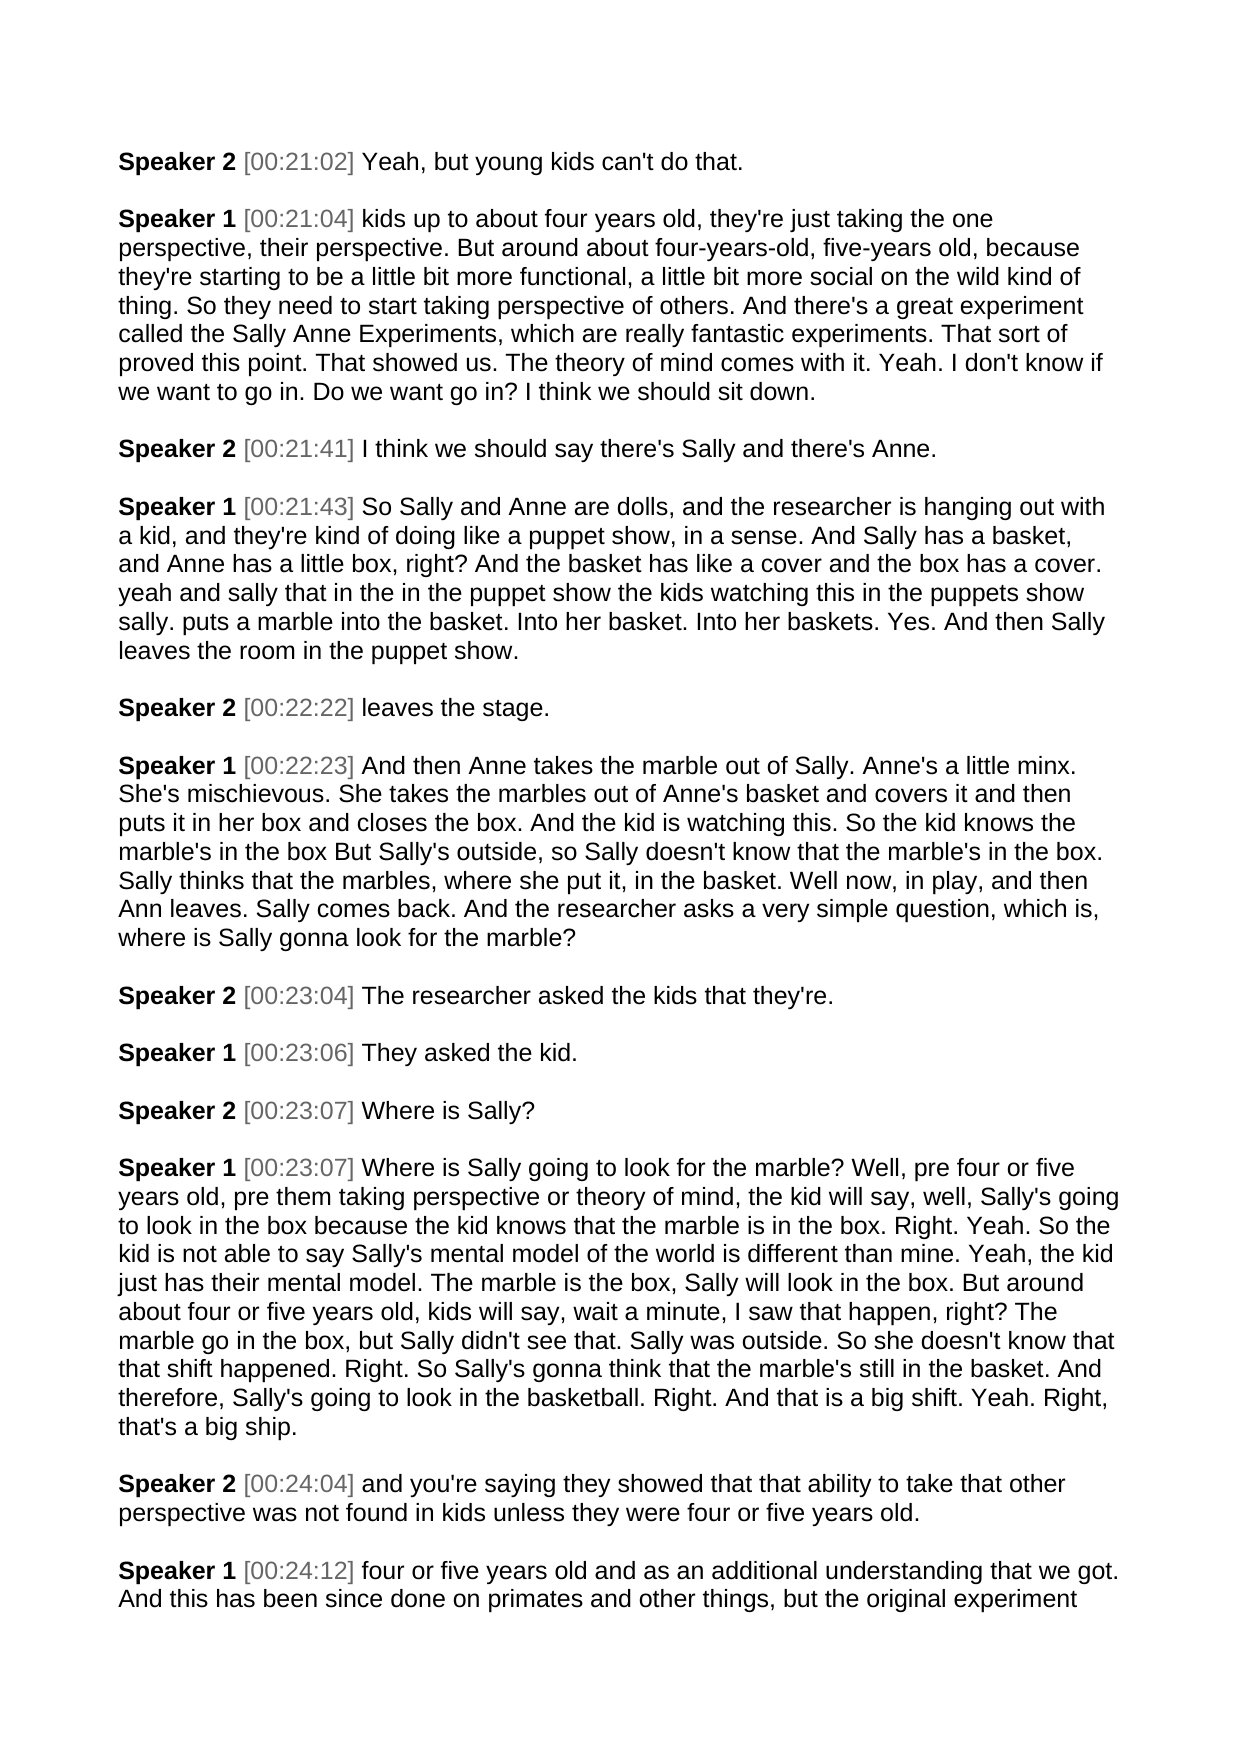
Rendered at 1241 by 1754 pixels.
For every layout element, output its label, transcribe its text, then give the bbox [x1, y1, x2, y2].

text Speaker 1 [00:22:23] And then Anne takes the marble out of Sally. Anne's a little minx. She's mischievous. She takes the marbles out of Anne's basket and covers it and then puts it in her box and closes the box. And the kid is watching this. So the kid knows the marble's in the box But Sally's outside, so Sally doesn't know that the marble's in the box. Sally thinks that the marbles, where she put it, in the basket. Well now, in play, and then Ann leaves. Sally comes back. And the researcher asks a very simple question, which is, where is Sally gonna look for the marble? [118, 751, 1122, 952]
text Speaker 2 [00:22:22] leaves the stage. [118, 693, 1122, 722]
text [118, 1556, 1122, 1613]
text Speaker 1 [00:21:43] So Sally and Anne are dolls, and the researcher is hanging out with a kid, and they're kind of doing like a puppet show, in a sense. And Sally has a basket, and Anne has a little box, right? And the basket has like a cover and the box has a cover. yeah and sally that in the in the puppet show the kids watching this in the puppets show sally. puts a marble into the basket. Into her basket. Into her baskets. Yes. And then Sally leaves the room in the puppet show. [118, 492, 1122, 664]
text Speaker 2 [00:23:04] The researcher asked the kids that they're. [118, 981, 1122, 1009]
text Speaker 1 [00:23:07] Where is Sally going to look for the marble? Well, pre four or five years old, pre them taking perspective or theory of mind, the kid will say, well, Sally's going to look in the box because the kid knows that the marble is in the box. Right. Yeah. So the kid is not able to say Sally's mental model of the world is different than mine. Yeah, the kid just has their mental model. The marble is the box, Sally will look in the box. But around about four or five years old, kids will say, wait a minute, I saw that happen, right? The marble go in the box, but Sally didn't see that. Sally was outside. So she doesn't know that that shift happened. Right. So Sally's gonna think that the marble's still in the basket. And therefore, Sally's going to look in the basketball. Right. And that is a big shift. Yeah. Right, that's a big ship. [118, 1153, 1122, 1441]
text Speaker 2 [00:21:41] I think we should say there's Sally and there's Anne. [118, 434, 1122, 463]
text Speaker 2 [00:21:02] Yeah, but young kids can't do that. [118, 147, 1122, 176]
text Speaker 1 [00:21:04] kids up to about four years old, they're just taking the one perspective, their perspective. But around about four-years-old, five-years old, because they're starting to be a little bit more functional, a little bit more social on the wild kind of thing. So they need to start taking perspective of others. And there's a great experiment called the Sally Anne Experiments, which are really fantastic experiments. That sort of proved this point. That showed us. The theory of mind comes with it. Yeah. I don't know if we want to go in. Do we want go in? I think we should sit down. [118, 204, 1122, 406]
text Speaker 2 [00:23:07] Where is Sally? [118, 1096, 1122, 1124]
text Speaker 1 [00:23:06] They asked the kid. [118, 1038, 1122, 1067]
text Speaker 2 [00:24:04] and you're saying they showed that that ability to take that other perspective was not found in kids unless they were four or five years old. [118, 1469, 1122, 1527]
